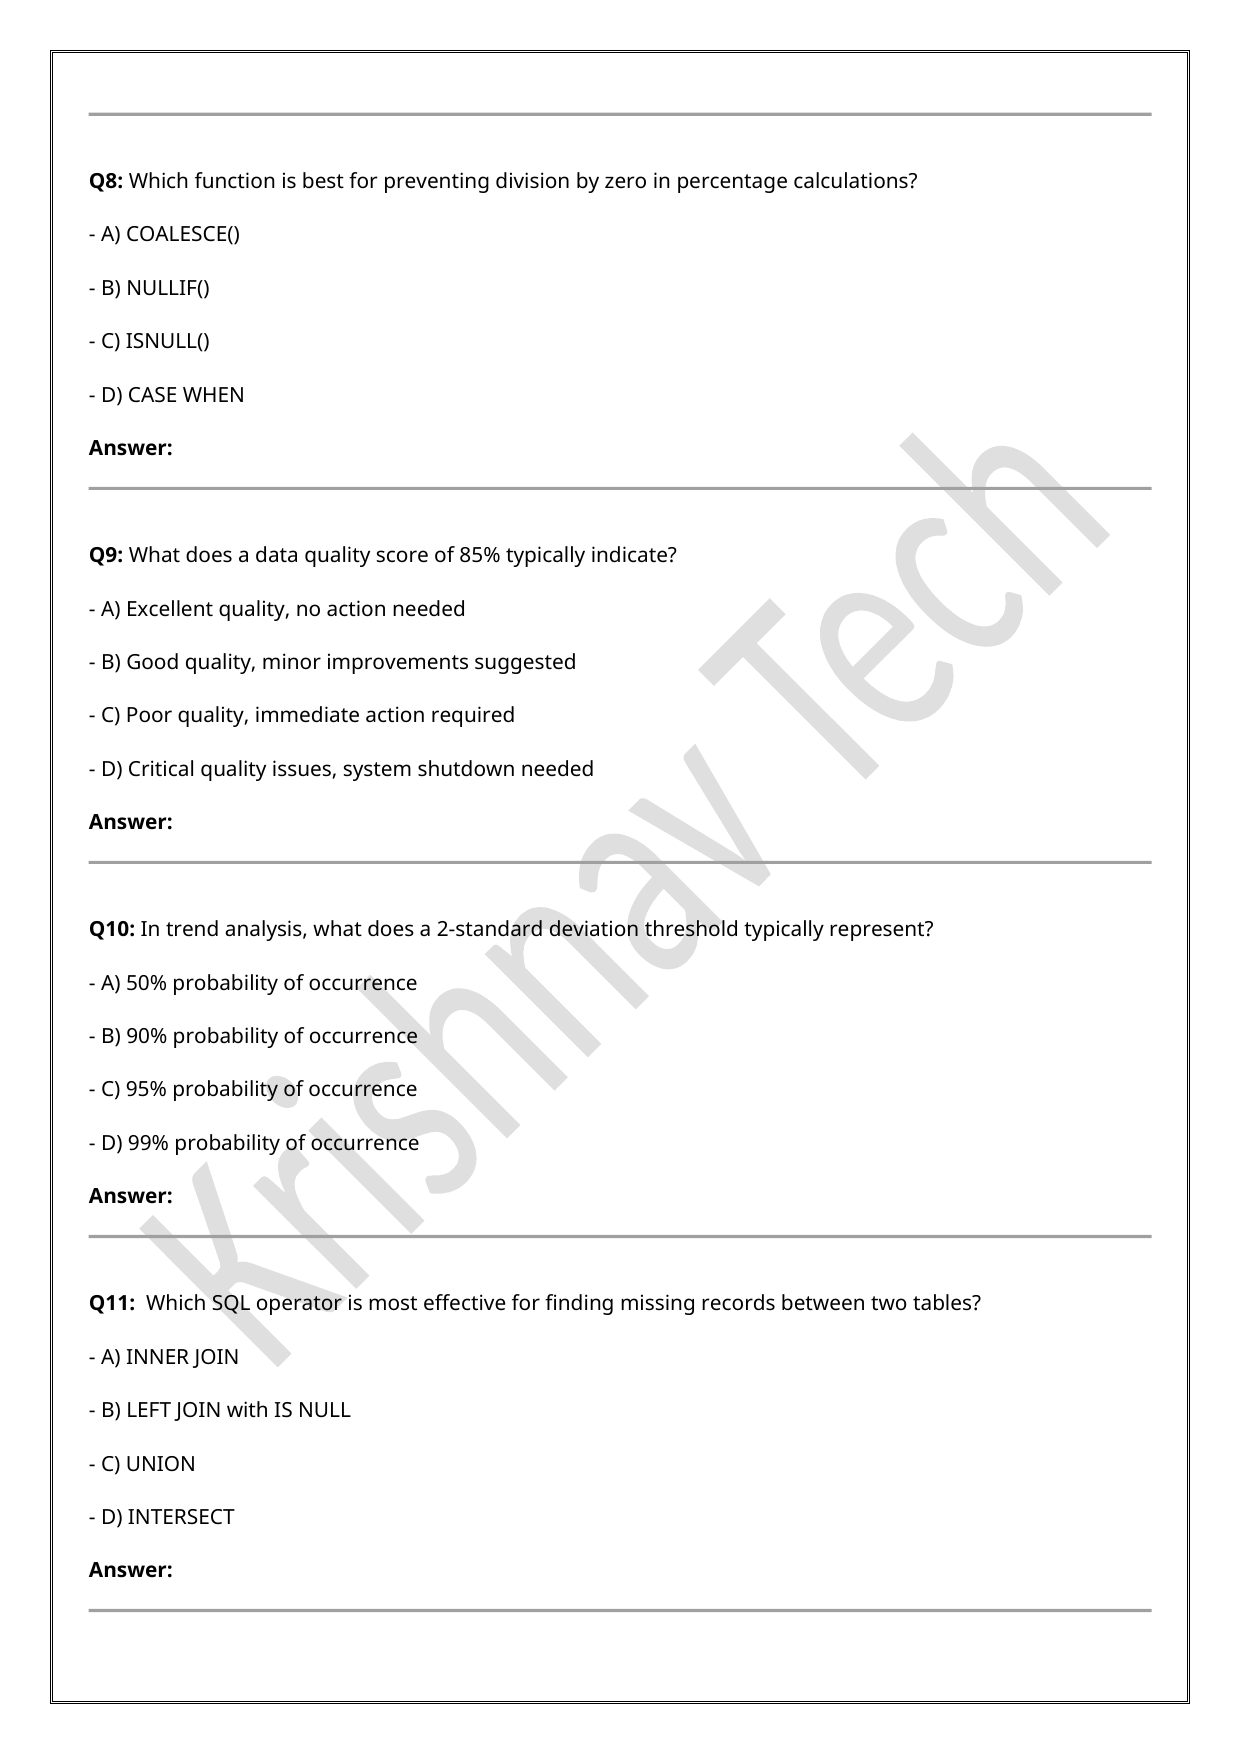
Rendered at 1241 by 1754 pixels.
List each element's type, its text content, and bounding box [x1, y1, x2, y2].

text - A) 50% probability of occurrence [89, 968, 1152, 996]
text - B) Good quality, minor improvements suggested [89, 647, 1152, 676]
text - A) Excellent quality, no action needed [89, 594, 1152, 622]
text - C) 95% probability of occurrence [89, 1074, 1152, 1103]
text - D) CASE WHEN [89, 380, 1152, 408]
text Q8: Which function is best for preventing division by zero in percentage calculations? [89, 166, 1152, 194]
text - D) INTERSECT [89, 1502, 1152, 1531]
text Answer: [89, 1181, 1152, 1210]
text - B) 90% probability of occurrence [89, 1021, 1152, 1049]
text Q11: Which SQL operator is most effective for finding missing records between two tables? [89, 1288, 1152, 1317]
text Answer: [89, 807, 1152, 836]
text Q9: What does a data quality score of 85% typically indicate? [89, 540, 1152, 569]
text - C) ISNULL() [89, 326, 1152, 355]
text - C) UNION [89, 1449, 1152, 1477]
text - D) 99% probability of occurrence [89, 1128, 1152, 1156]
text - B) NULLIF() [89, 273, 1152, 301]
text Q10: In trend analysis, what does a 2-standard deviation threshold typically represent? [89, 914, 1152, 943]
text Answer: [89, 433, 1152, 462]
text - C) Poor quality, immediate action required [89, 701, 1152, 729]
text - D) Critical quality issues, system shutdown needed [89, 754, 1152, 782]
text - A) COALESCE() [89, 219, 1152, 248]
text - B) LEFT JOIN with IS NULL [89, 1395, 1152, 1424]
text - A) INNER JOIN [89, 1342, 1152, 1370]
text Answer: [89, 1556, 1152, 1584]
